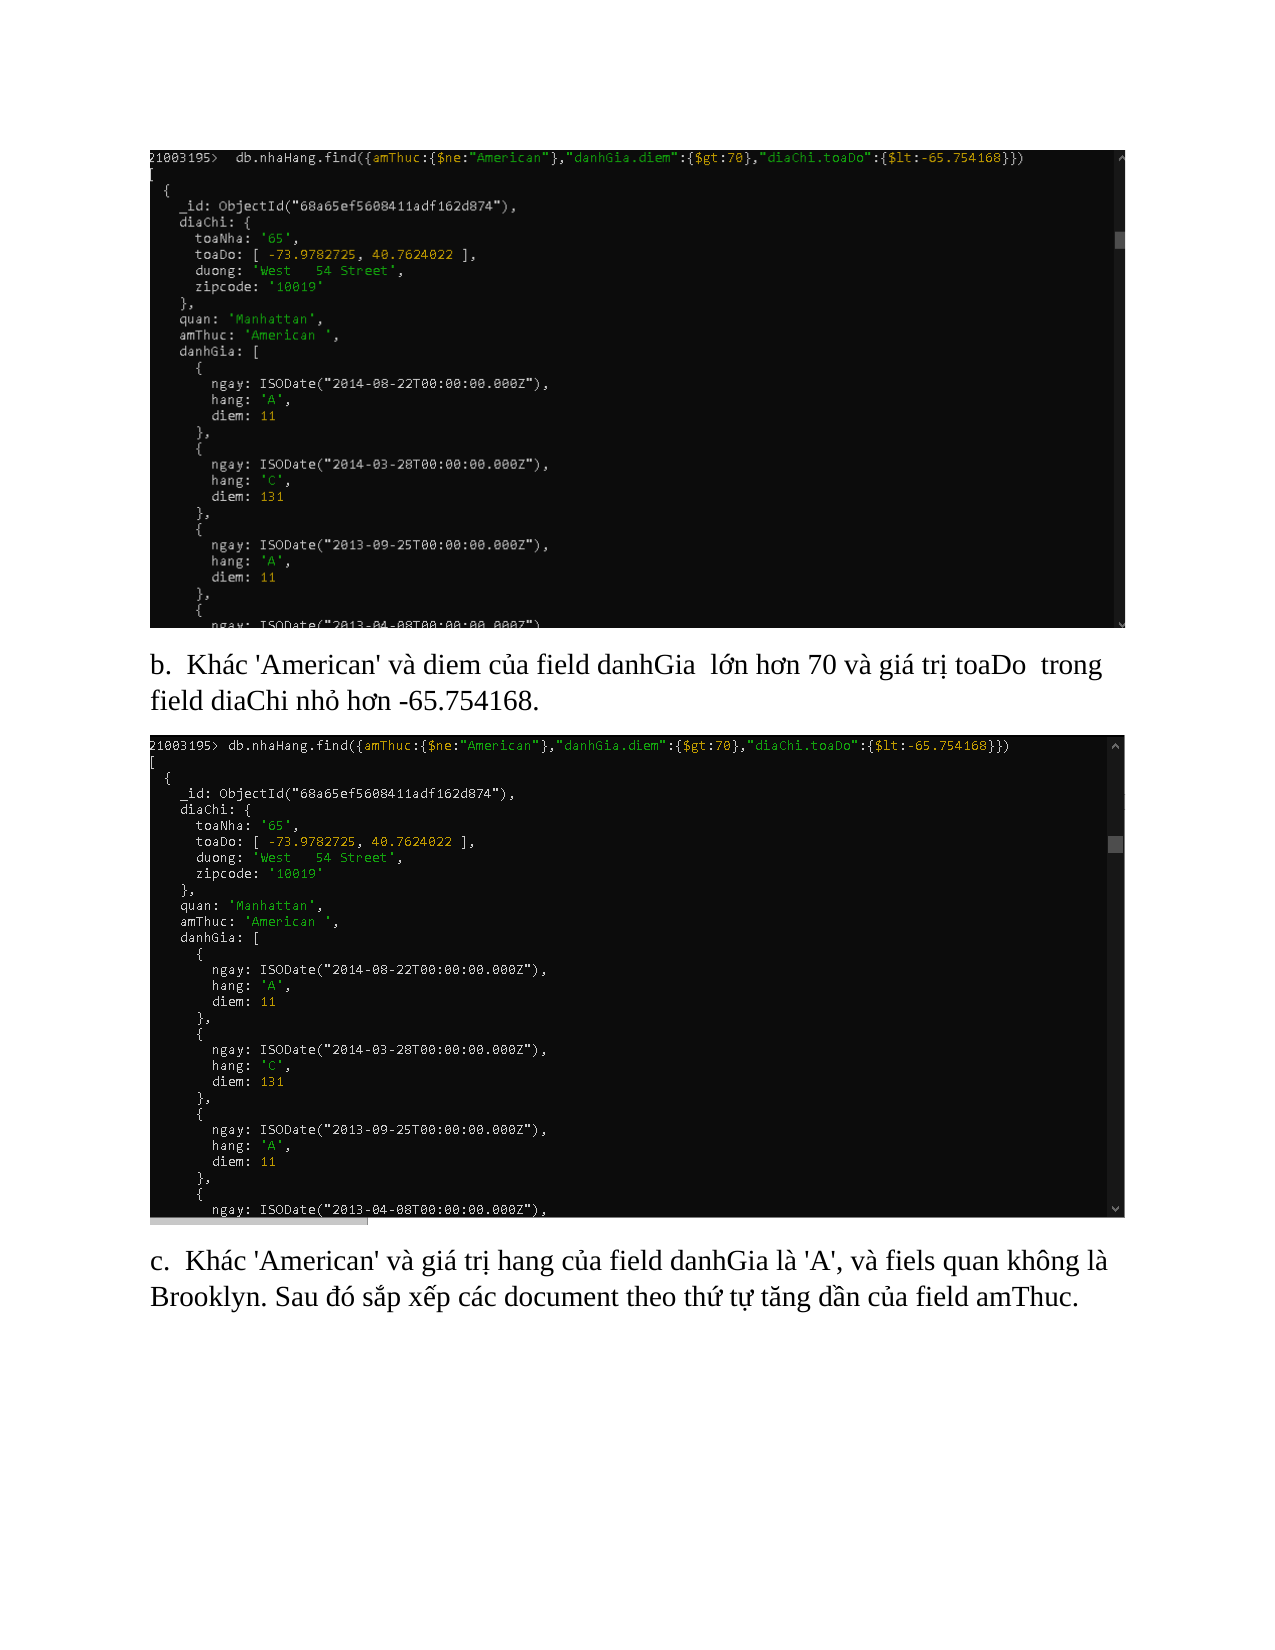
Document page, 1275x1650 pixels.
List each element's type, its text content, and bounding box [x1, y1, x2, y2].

picture [150, 735, 1125, 1225]
picture [150, 150, 1125, 628]
text c. Khác 'American' và giá trị hang của field danhGia là 'A', và fiels quan không là Brooklyn. Sau đó sắp xếp các document theo thứ tự tăng dần của field amThuc. [150, 1243, 1125, 1313]
text b. Khác 'American' và diem của field danhGia lớn hơn 70 và giá trị toaDo trong field diaChi nhỏ hơn -65.754168. [150, 647, 1125, 716]
